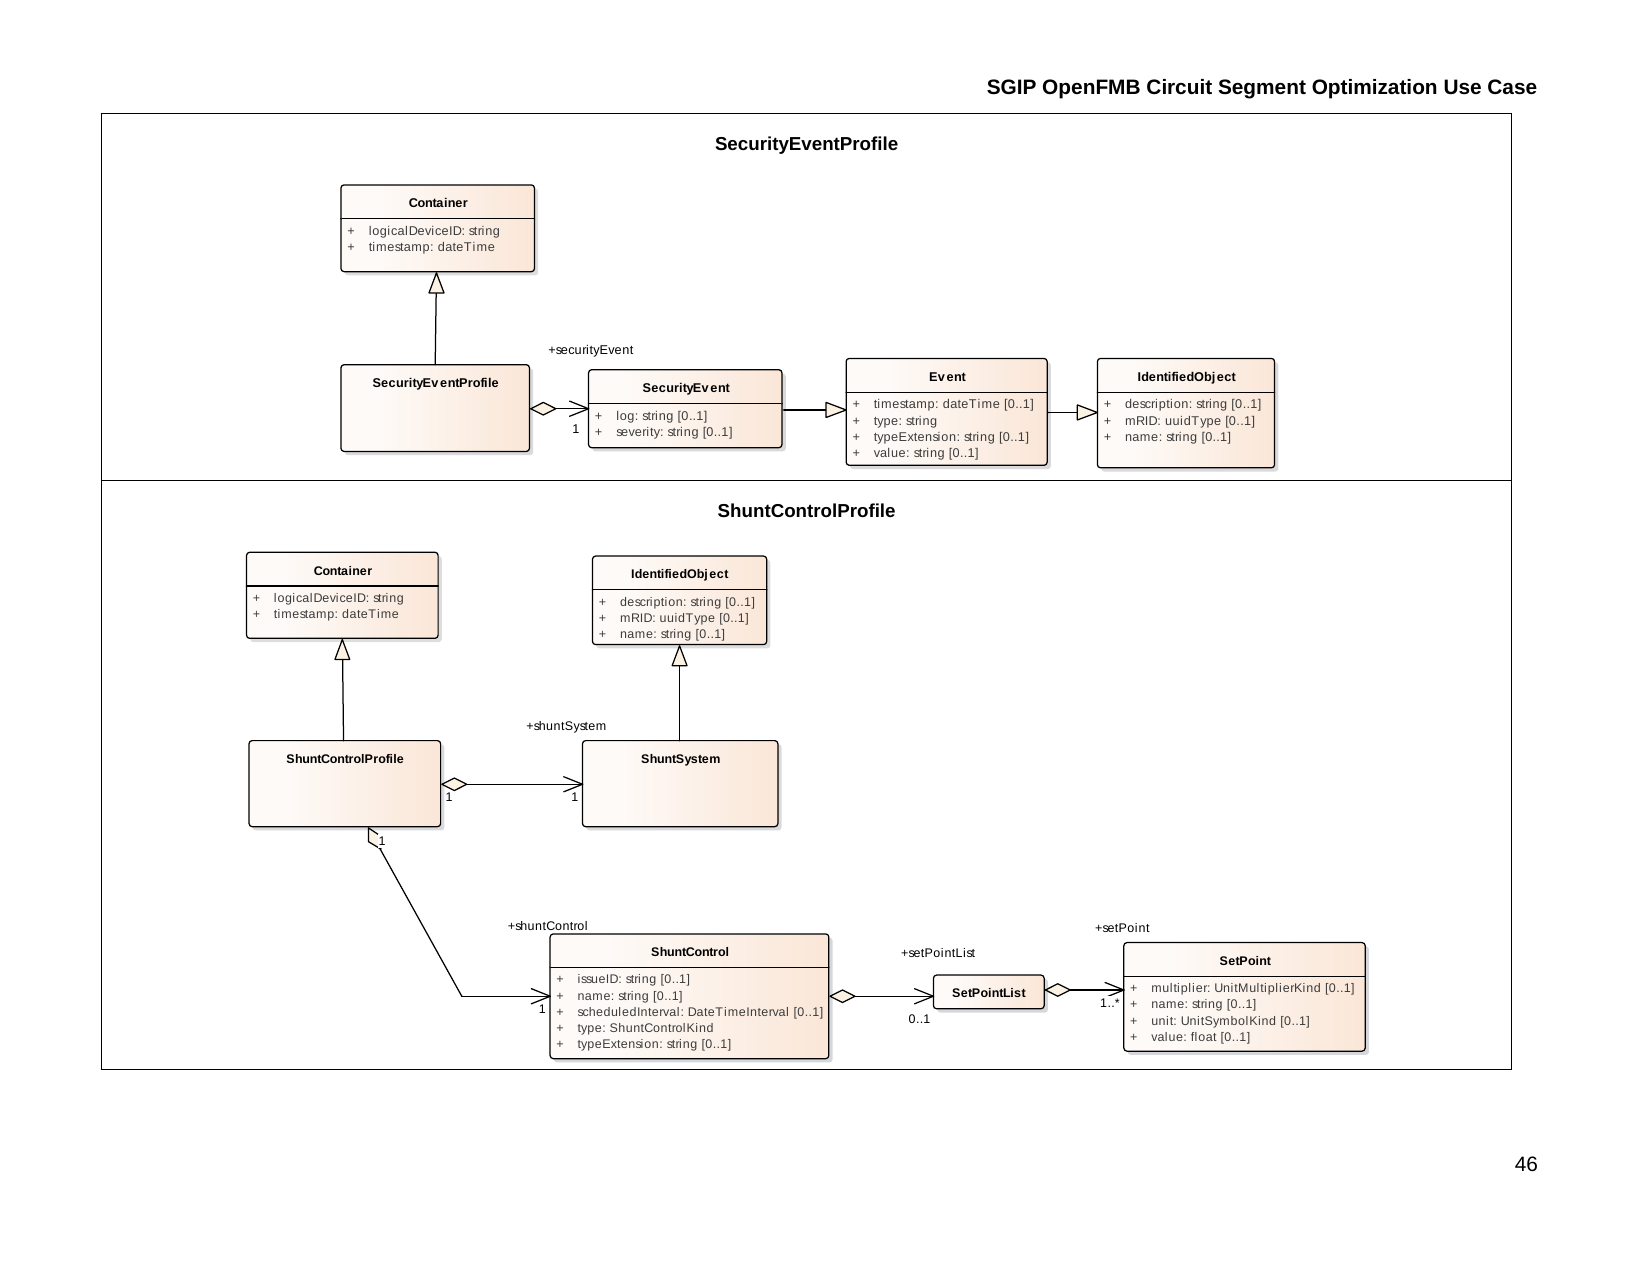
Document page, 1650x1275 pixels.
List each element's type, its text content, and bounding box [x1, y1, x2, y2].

table_cell ShuntControlProfile [102, 481, 1511, 1068]
table_cell SecurityEventProfile [102, 114, 1511, 479]
